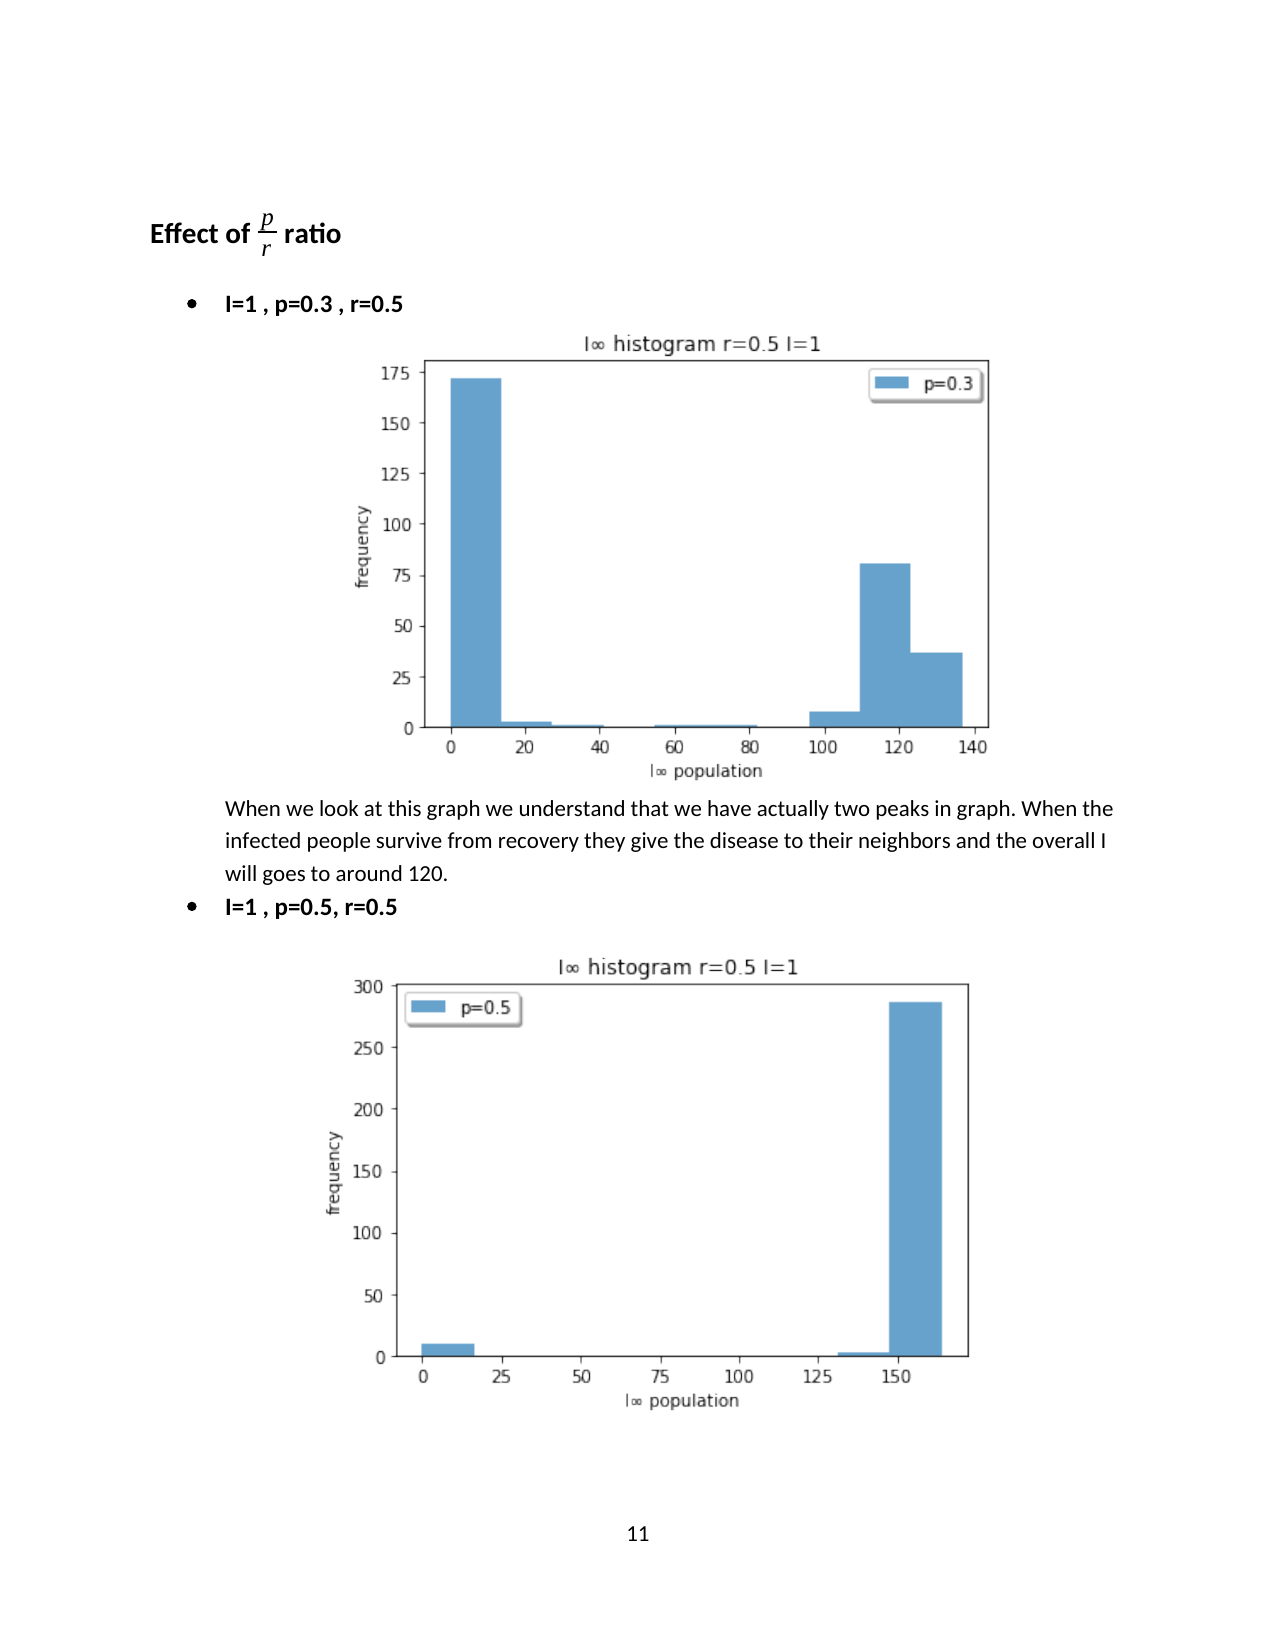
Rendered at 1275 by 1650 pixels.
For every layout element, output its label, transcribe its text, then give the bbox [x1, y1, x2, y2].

list I=1 , p=0.3 , r=0.5 [187, 288, 1125, 319]
list I=1 , p=0.5, r=0.5 [187, 891, 1125, 921]
text Effect of ratio [150, 203, 1125, 262]
picture [345, 323, 1005, 791]
picture [316, 946, 985, 1421]
list When we look at this graph we understand that we have actually two peaks in graph. When the infected people survive from recovery they give the disease to their neighbors and the overall I will goes to around 120. [225, 794, 1125, 887]
